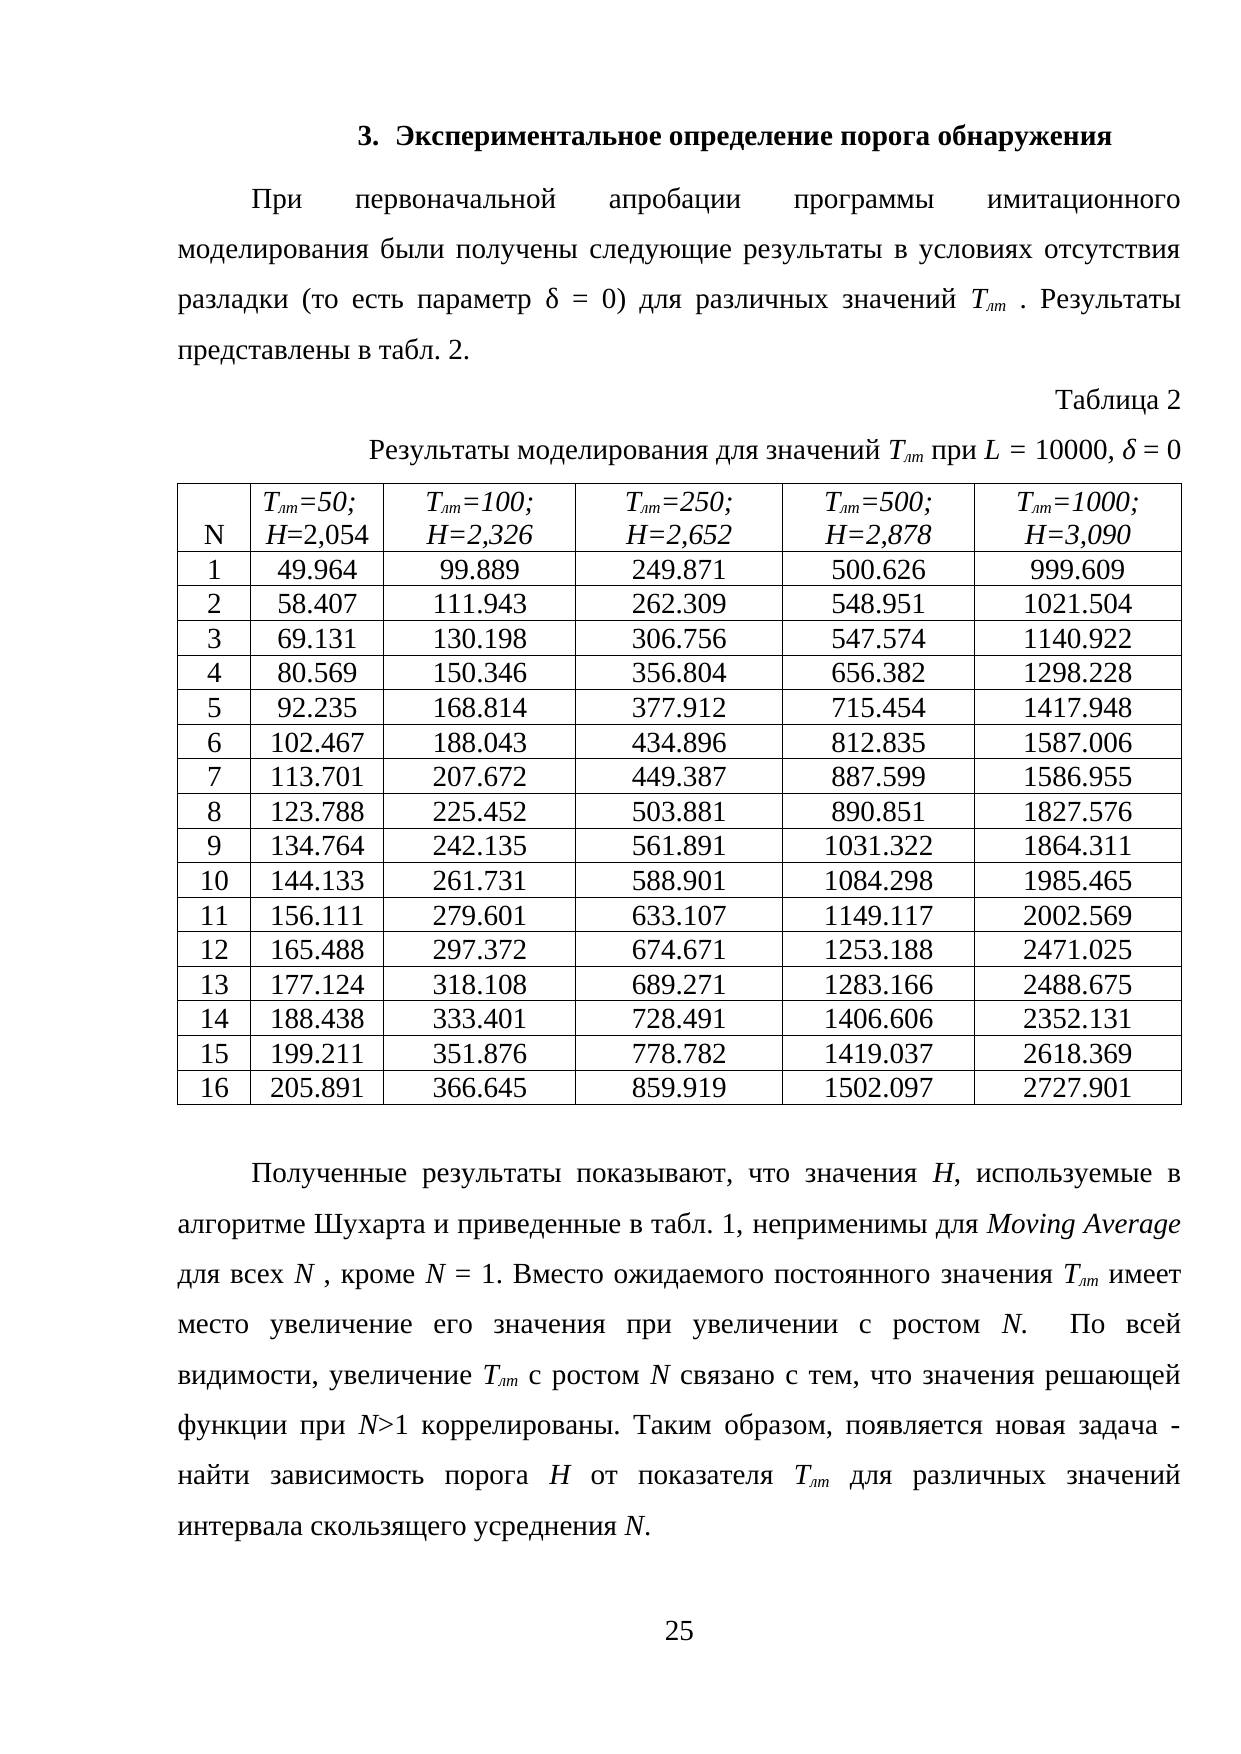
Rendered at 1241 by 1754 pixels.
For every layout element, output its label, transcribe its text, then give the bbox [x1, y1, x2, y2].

table_cell 1406.606 [783, 1001, 974, 1035]
table_cell 1298.228 [975, 656, 1181, 689]
table_cell 2727.901 [975, 1071, 1181, 1104]
table_cell 5 [178, 690, 250, 724]
table_cell 1419.037 [783, 1036, 974, 1069]
table_cell 434.896 [576, 725, 782, 758]
table_cell 13 [178, 967, 250, 1000]
table_cell 1827.576 [975, 794, 1181, 827]
table_cell 2471.025 [975, 932, 1181, 966]
table_cell 318.108 [384, 967, 575, 1000]
table_cell 11 [178, 898, 250, 931]
table_cell 177.124 [251, 967, 383, 1000]
table_cell 3 [178, 621, 250, 654]
table_cell 205.891 [251, 1071, 383, 1104]
table_cell 500.626 [783, 552, 974, 585]
table_cell 449.387 [576, 759, 782, 793]
table_cell 207.672 [384, 759, 575, 793]
table_cell 656.382 [783, 656, 974, 689]
table_cell 9 [178, 829, 250, 862]
table_cell 262.309 [576, 586, 782, 620]
table_header Тлт=100; H=2,326 [384, 484, 575, 551]
table_cell 188.043 [384, 725, 575, 758]
table_cell 674.671 [576, 932, 782, 966]
table_cell 778.782 [576, 1036, 782, 1069]
table_cell 6 [178, 725, 250, 758]
table_cell 12 [178, 932, 250, 966]
table_cell 2002.569 [975, 898, 1181, 931]
text Результаты моделирования для значений Тлт при L = 10000, δ = 0 [177, 432, 1181, 466]
table_cell 1084.298 [783, 863, 974, 897]
table_header Тлт=500; H=2,878 [783, 484, 974, 551]
table_header Тлт=50; H=2,054 [251, 484, 383, 551]
table_cell 2488.675 [975, 967, 1181, 1000]
table_cell 150.346 [384, 656, 575, 689]
table_cell 812.835 [783, 725, 974, 758]
table_cell 887.599 [783, 759, 974, 793]
subtitle Экспериментальное определение порога обнаружения [288, 118, 1181, 152]
table_cell 242.135 [384, 829, 575, 862]
table_cell 1587.006 [975, 725, 1181, 758]
table_cell 351.876 [384, 1036, 575, 1069]
table_cell 7 [178, 759, 250, 793]
table_header N [178, 484, 250, 551]
table_cell 1140.922 [975, 621, 1181, 654]
table_cell 377.912 [576, 690, 782, 724]
table_cell 588.901 [576, 863, 782, 897]
text Таблица 2 [177, 382, 1181, 416]
table_cell 102.467 [251, 725, 383, 758]
table_cell 1149.117 [783, 898, 974, 931]
table_cell 366.645 [384, 1071, 575, 1104]
table_cell 249.871 [576, 552, 782, 585]
table_cell 561.891 [576, 829, 782, 862]
table_cell 503.881 [576, 794, 782, 827]
table_cell 92.235 [251, 690, 383, 724]
table_cell 168.814 [384, 690, 575, 724]
table_cell 144.133 [251, 863, 383, 897]
text Полученные результаты показывают, что значения Н, используемые в алгоритме Шухарта и приведенные в табл. 1, неприменимы для Moving Average для всех N , кроме N = 1. Вместо ожидаемого постоянного значения Тлт имеет место увеличение его значения при увеличении с ростом N. По всей видимости, увеличение Тлт с ростом N связано с тем, что значения решающей функции при N>1 коррелированы. Таким образом, появляется новая задача -найти зависимость порога H от показателя Тлт для различных значений интервала скользящего усреднения N. [177, 1156, 1181, 1541]
table_cell 134.764 [251, 829, 383, 862]
table_cell 1 [178, 552, 250, 585]
table_cell 111.943 [384, 586, 575, 620]
table_cell 49.964 [251, 552, 383, 585]
table_cell 1985.465 [975, 863, 1181, 897]
table_cell 2618.369 [975, 1036, 1181, 1069]
table_cell 99.889 [384, 552, 575, 585]
text При первоначальной апробации программы имитационного моделирования были получены следующие результаты в условиях отсутствия разладки (то есть параметр δ = 0) для различных значений Тлт . Результаты представлены в табл. 2. [177, 181, 1181, 365]
table_cell 156.111 [251, 898, 383, 931]
table_cell 16 [178, 1071, 250, 1104]
table_cell 1502.097 [783, 1071, 974, 1104]
table_cell 633.107 [576, 898, 782, 931]
table_cell 689.271 [576, 967, 782, 1000]
table_cell 188.438 [251, 1001, 383, 1035]
table_cell 356.804 [576, 656, 782, 689]
table_cell 306.756 [576, 621, 782, 654]
table_cell 58.407 [251, 586, 383, 620]
table_cell 1864.311 [975, 829, 1181, 862]
table_cell 728.491 [576, 1001, 782, 1035]
table_cell 1021.504 [975, 586, 1181, 620]
table_cell 8 [178, 794, 250, 827]
table_cell 999.609 [975, 552, 1181, 585]
table_cell 715.454 [783, 690, 974, 724]
table_cell 69.131 [251, 621, 383, 654]
table_header Тлт=1000; H=3,090 [975, 484, 1181, 551]
table_cell 1586.955 [975, 759, 1181, 793]
table_cell 80.569 [251, 656, 383, 689]
table_cell 333.401 [384, 1001, 575, 1035]
table_cell 2352.131 [975, 1001, 1181, 1035]
table_header Тлт=250; H=2,652 [576, 484, 782, 551]
table_cell 165.488 [251, 932, 383, 966]
table_cell 547.574 [783, 621, 974, 654]
table_cell 113.701 [251, 759, 383, 793]
table_cell 297.372 [384, 932, 575, 966]
table_cell 14 [178, 1001, 250, 1035]
table_cell 130.198 [384, 621, 575, 654]
table_cell 1283.166 [783, 967, 974, 1000]
table_cell 2 [178, 586, 250, 620]
table_cell 890.851 [783, 794, 974, 827]
table_cell 225.452 [384, 794, 575, 827]
table_cell 15 [178, 1036, 250, 1069]
table_cell 1253.188 [783, 932, 974, 966]
table_cell 279.601 [384, 898, 575, 931]
table_cell 1031.322 [783, 829, 974, 862]
table_cell 199.211 [251, 1036, 383, 1069]
table_cell 261.731 [384, 863, 575, 897]
table_cell 123.788 [251, 794, 383, 827]
table_cell 859.919 [576, 1071, 782, 1104]
table_cell 4 [178, 656, 250, 689]
table_cell 1417.948 [975, 690, 1181, 724]
table_cell 10 [178, 863, 250, 897]
table_cell 548.951 [783, 586, 974, 620]
